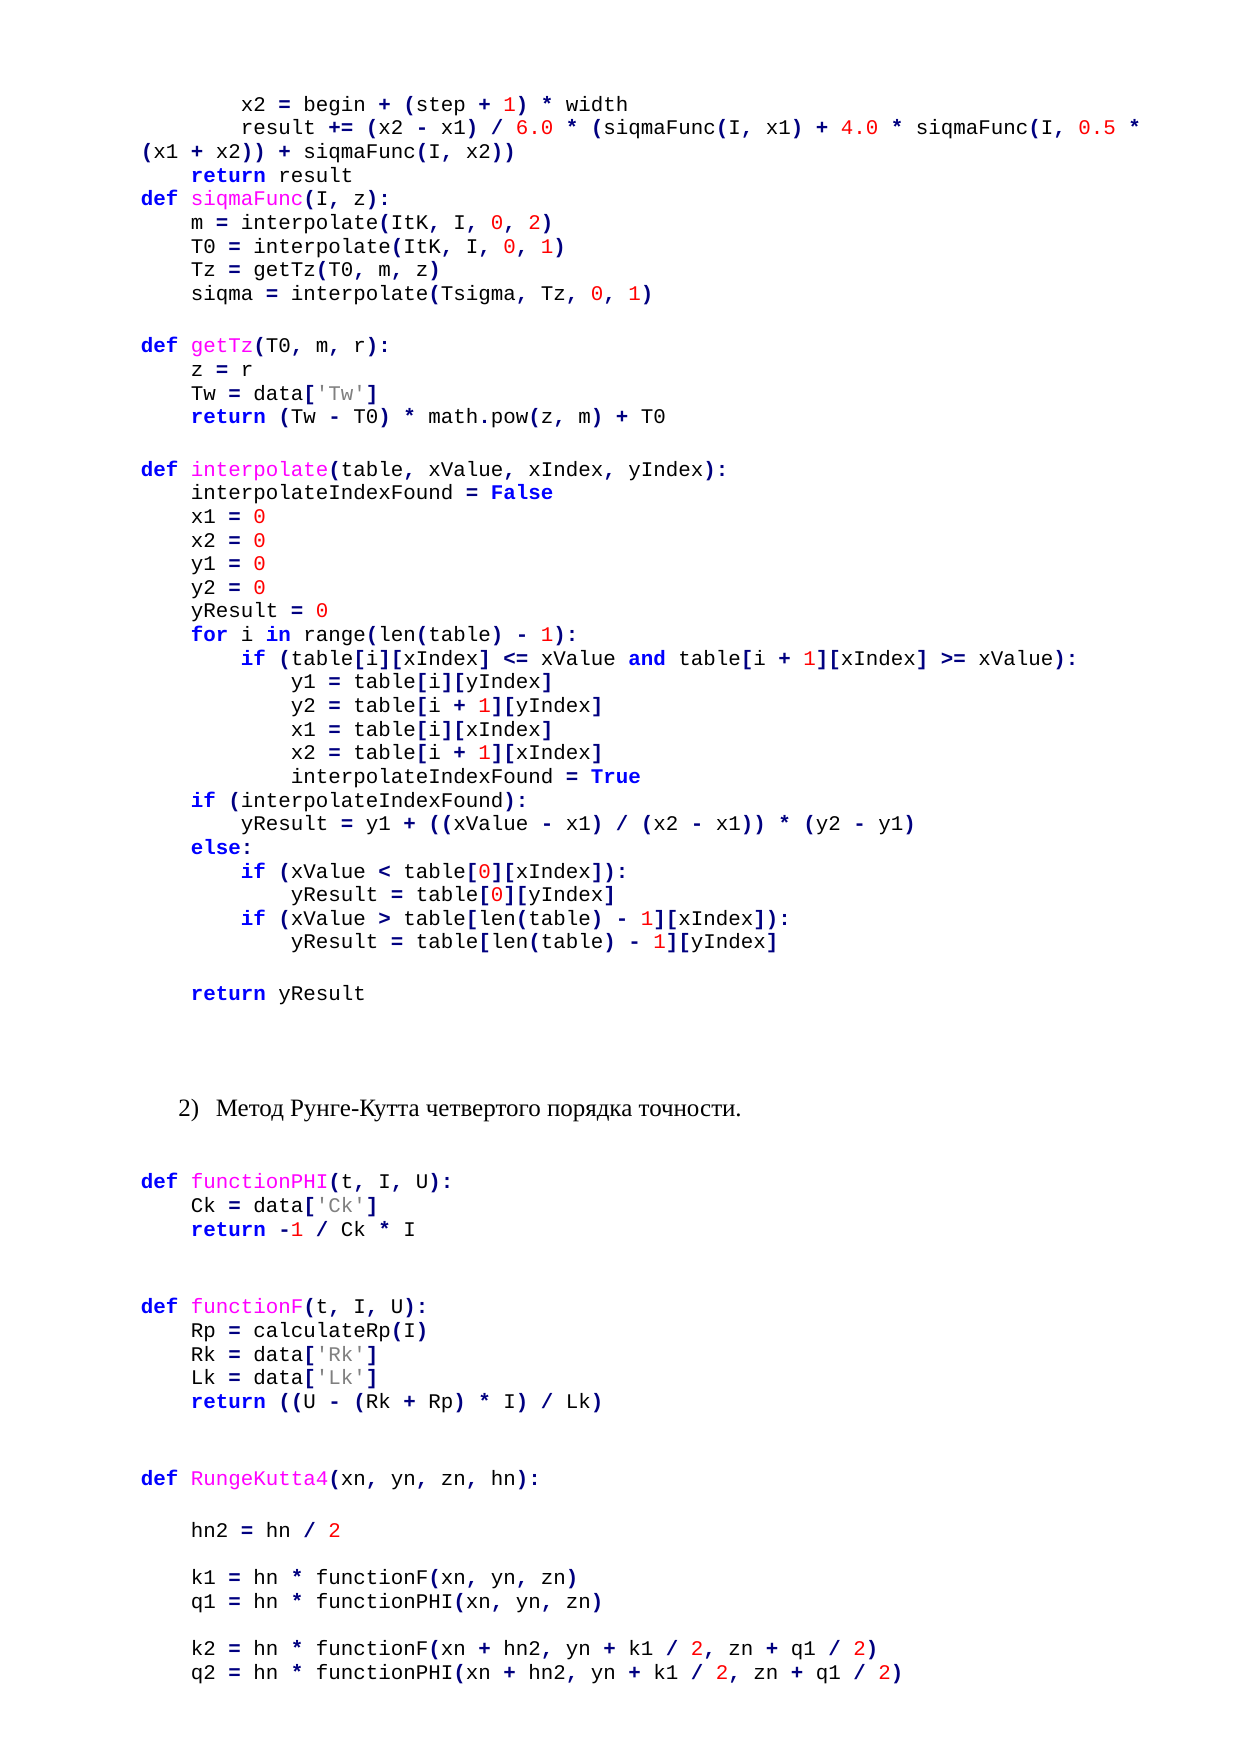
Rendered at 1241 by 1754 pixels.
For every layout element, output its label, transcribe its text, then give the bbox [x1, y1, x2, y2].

text def functionPHI(t, I, U): [141, 1171, 1162, 1195]
text y1 = 0 [141, 553, 1162, 577]
text x2 = table[i + 1][xIndex] [141, 742, 1162, 766]
text interpolateIndexFound = True [141, 766, 1162, 790]
text if (xValue > table[len(table) - 1][xIndex]): [141, 908, 1162, 932]
text def RungeKutta4(xn, yn, zn, hn): [141, 1468, 1162, 1492]
text Tw = data['Tw'] [141, 383, 1162, 406]
text if (table[i][xIndex] <= xValue and table[i + 1][xIndex] >= xValue): [141, 648, 1162, 671]
text x1 = table[i][xIndex] [141, 719, 1162, 742]
text interpolateIndexFound = False [141, 482, 1162, 506]
text q2 = hn * functionPHI(xn + hn2, yn + k1 / 2, zn + q1 / 2) [141, 1662, 1162, 1686]
text return ((U - (Rk + Rp) * I) / Lk) [141, 1391, 1162, 1414]
text def interpolate(table, xValue, xIndex, yIndex): [141, 459, 1162, 482]
text def getTz(T0, m, r): [141, 335, 1162, 359]
text y2 = table[i + 1][yIndex] [141, 695, 1162, 719]
text y1 = table[i][yIndex] [141, 671, 1162, 695]
text q1 = hn * functionPHI(xn, yn, zn) [141, 1591, 1162, 1614]
text x1 = 0 [141, 506, 1162, 529]
text z = r [141, 359, 1162, 383]
text def functionF(t, I, U): [141, 1296, 1162, 1320]
text return (Tw - T0) * math.pow(z, m) + T0 [141, 406, 1162, 430]
text yResult = y1 + ((xValue - x1) / (x2 - x1)) * (y2 - y1) [141, 813, 1162, 837]
text k2 = hn * functionF(xn + hn2, yn + k1 / 2, zn + q1 / 2) [141, 1638, 1162, 1662]
text return -1 / Ck * I [141, 1219, 1162, 1242]
text return result [141, 165, 1162, 188]
text Lk = data['Lk'] [141, 1367, 1162, 1391]
text result += (x2 - x1) / 6.0 * (siqmaFunc(I, x1) + 4.0 * siqmaFunc(I, 0.5 * (x1 + x2)) + siqmaFunc(I, x2)) [141, 117, 1162, 165]
text yResult = table[len(table) - 1][yIndex] [141, 932, 1162, 955]
text yResult = table[0][yIndex] [141, 884, 1162, 908]
text T0 = interpolate(ItK, I, 0, 1) [141, 236, 1162, 259]
text return yResult [141, 983, 1162, 1007]
text x2 = begin + (step + 1) * width [141, 94, 1162, 117]
text m = interpolate(ItK, I, 0, 2) [141, 212, 1162, 236]
text else: [141, 837, 1162, 861]
text Ck = data['Ck'] [141, 1195, 1162, 1219]
text yResult = 0 [141, 601, 1162, 624]
text siqma = interpolate(Tsigma, Tz, 0, 1) [141, 283, 1162, 307]
text for i in range(len(table) - 1): [141, 624, 1162, 648]
text if (xValue < table[0][xIndex]): [141, 861, 1162, 884]
text k1 = hn * functionF(xn, yn, zn) [141, 1567, 1162, 1591]
text x2 = 0 [141, 529, 1162, 553]
text Rp = calculateRp(I) [141, 1320, 1162, 1343]
text def siqmaFunc(I, z): [141, 188, 1162, 212]
list Метод Рунге-Кутта четвертого порядка точности. [178, 1093, 1162, 1122]
text Tz = getTz(T0, m, z) [141, 259, 1162, 283]
text Rk = data['Rk'] [141, 1343, 1162, 1367]
text hn2 = hn / 2 [141, 1520, 1162, 1544]
text y2 = 0 [141, 577, 1162, 601]
text if (interpolateIndexFound): [141, 790, 1162, 813]
